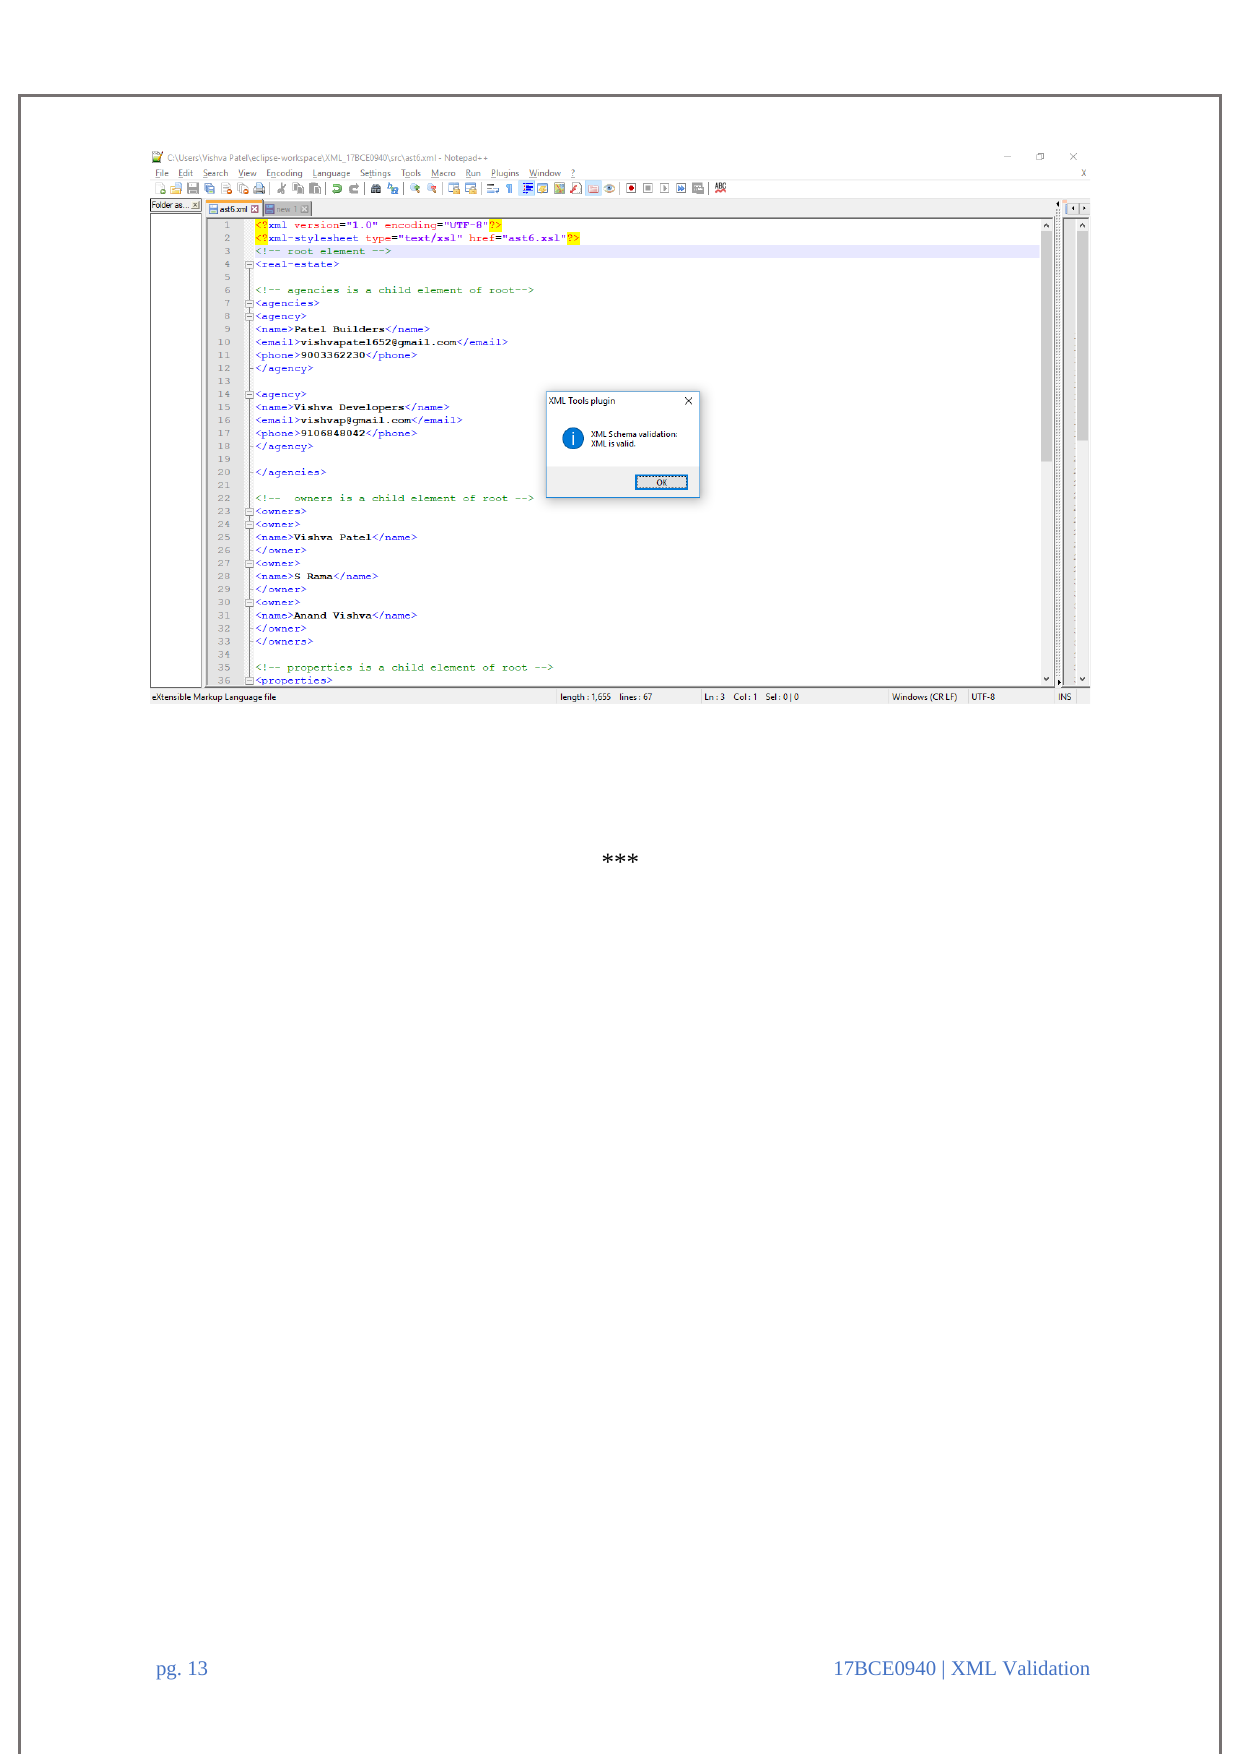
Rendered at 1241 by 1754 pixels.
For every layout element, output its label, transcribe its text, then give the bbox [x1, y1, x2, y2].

picture [150, 150, 1091, 704]
text *** [150, 847, 1090, 876]
